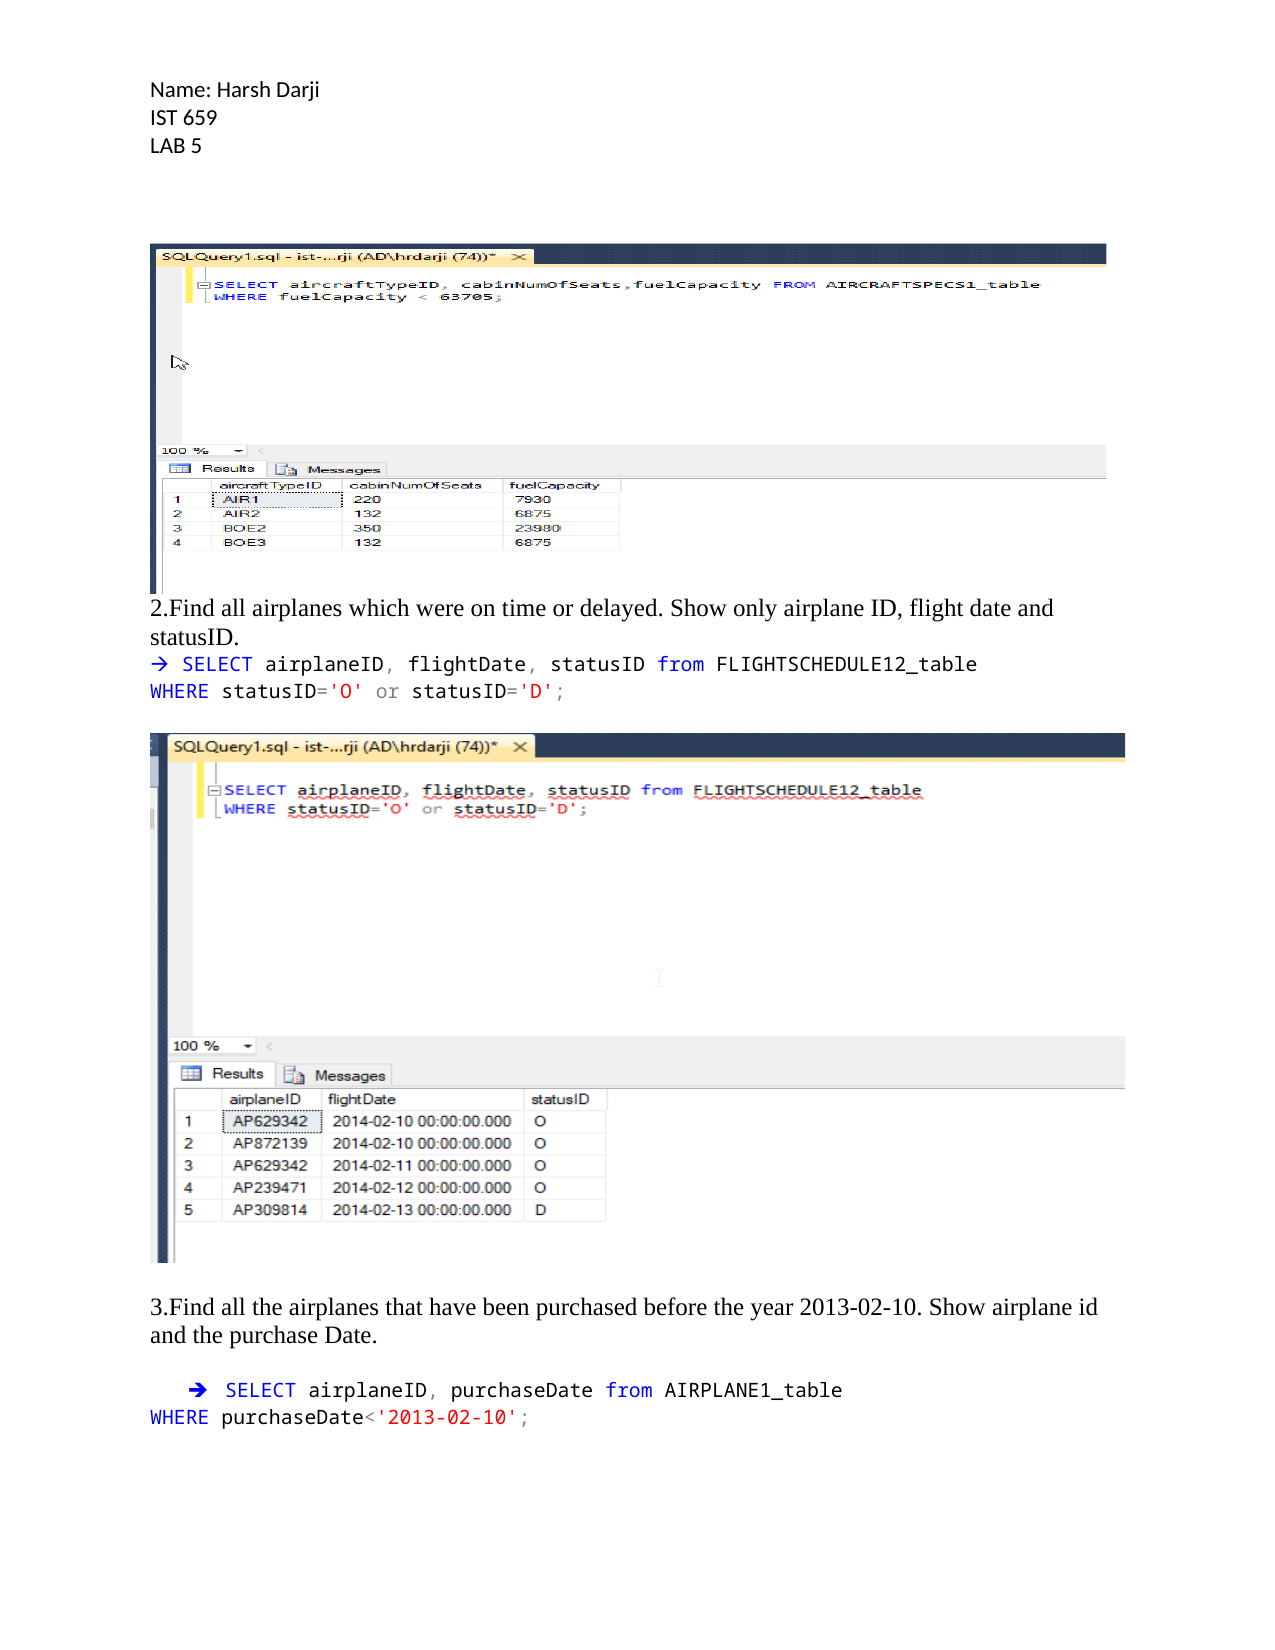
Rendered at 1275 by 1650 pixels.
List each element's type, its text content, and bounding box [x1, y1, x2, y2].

picture [150, 243, 1107, 594]
text WHERE purchaseDate<'2013-02-10'; [150, 1403, 1125, 1430]
text SELECT airplaneID, flightDate, statusID from FLIGHTSCHEDULE12_table [150, 651, 1125, 678]
list SELECT airplaneID, purchaseDate from AIRPLANE1_table [187, 1376, 1125, 1403]
picture [150, 733, 1125, 1263]
text 2.Find all airplanes which were on time or delayed. Show only airplane ID, flight date and statusID. [150, 593, 1125, 651]
text 3.Find all the airplanes that have been purchased before the year 2013-02-10. Show airplane id and the purchase Date. [150, 1292, 1125, 1349]
text WHERE statusID='O' or statusID='D'; [150, 678, 1125, 704]
